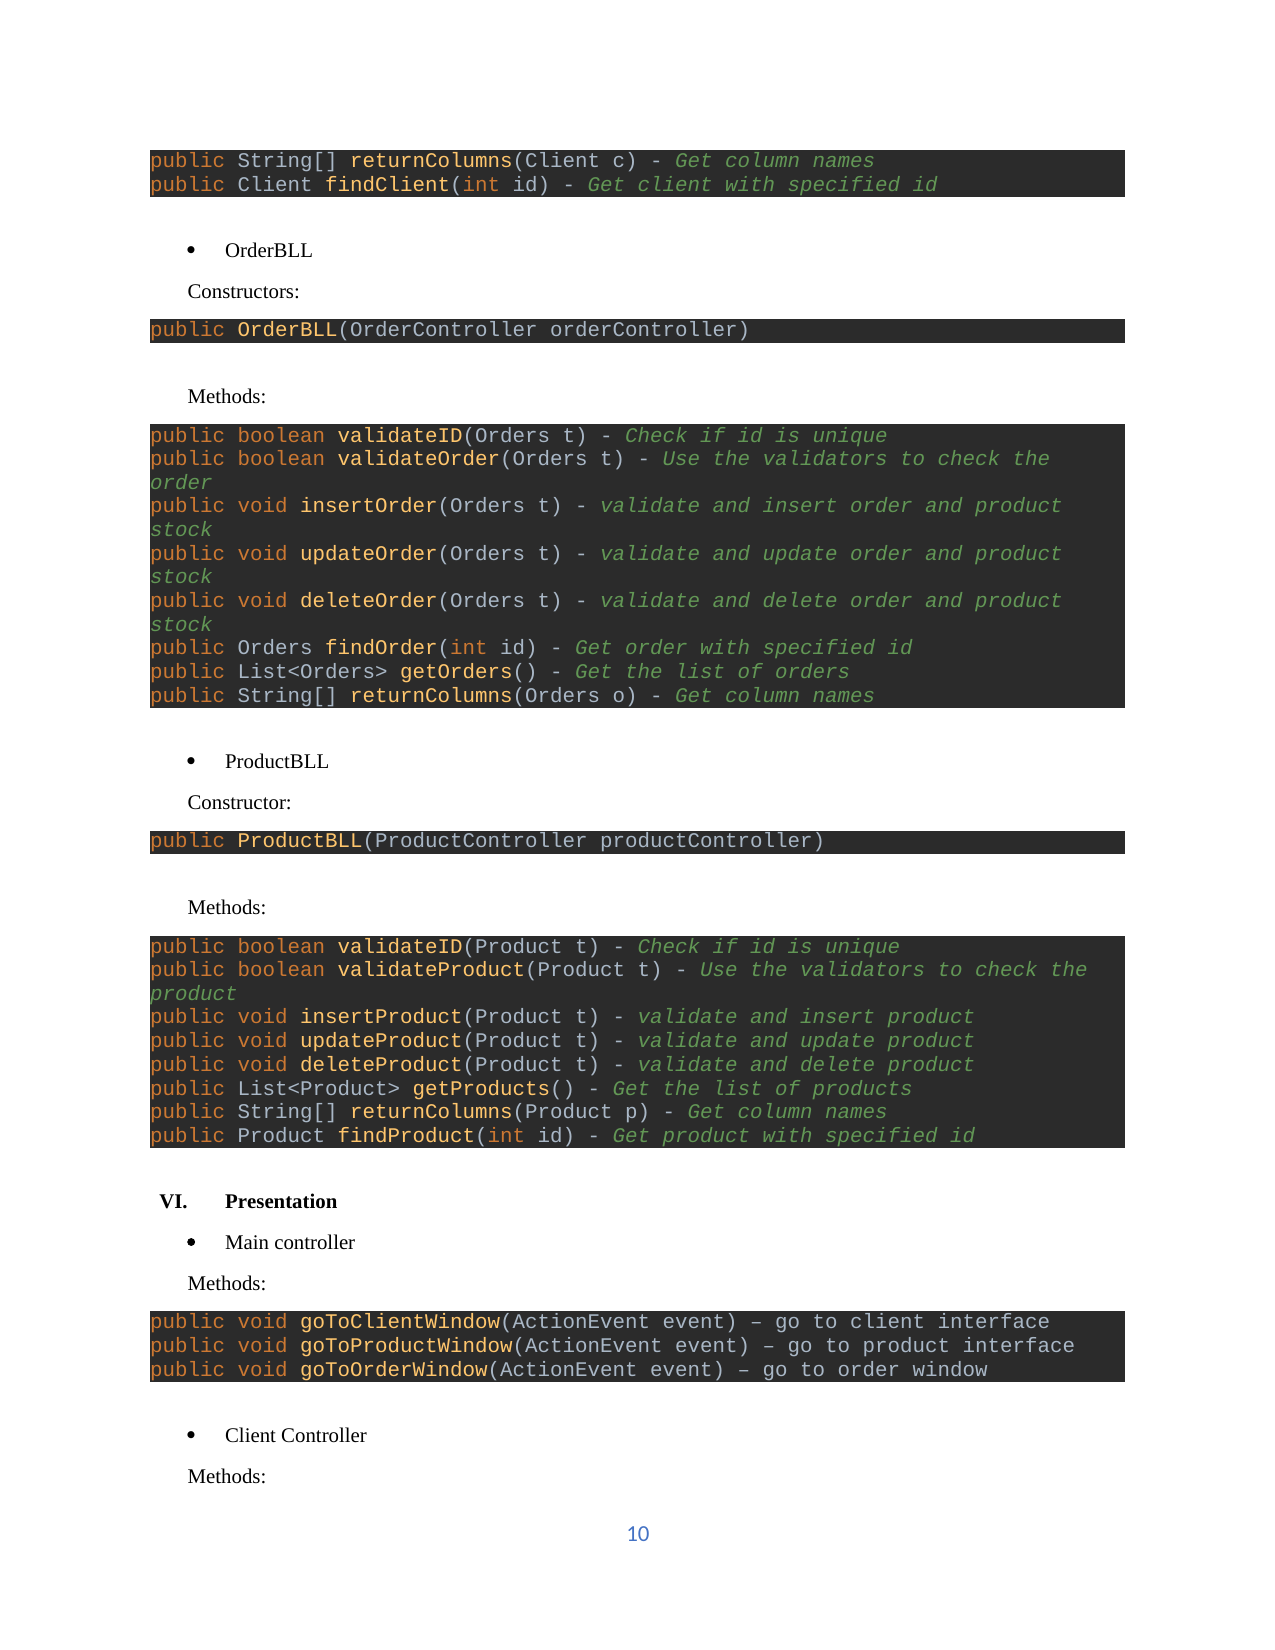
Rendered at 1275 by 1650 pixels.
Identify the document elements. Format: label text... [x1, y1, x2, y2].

list ProductBLL [187, 749, 1125, 773]
text Constructors: [187, 279, 1125, 303]
list Presentation [187, 1189, 1125, 1213]
text public void goToOrderWindow(ActionEvent event) – go to order window [150, 1359, 1125, 1382]
text Methods: [187, 1464, 1125, 1488]
text Methods: [187, 384, 1125, 408]
text public OrderBLL(OrderController orderController) [150, 319, 1125, 343]
list Main controller [187, 1230, 1125, 1254]
text Constructor: [187, 790, 1125, 814]
text Methods: [187, 1271, 1125, 1295]
text public void goToProductWindow(ActionEvent event) – go to product interface [150, 1335, 1125, 1359]
text public boolean validateID(Orders t) - Check if id is unique public boolean validateOrder(Orders t) - Use the validators to check the order public void insertOrder(Orders t) - validate and insert order and product stock public void updateOrder(Orders t) - validate and update order and product stock public void deleteOrder(Orders t) - validate and delete order and product stock public Orders findOrder(int id) - Get order with specified id public List<Orders> getOrders() - Get the list of orders public String[] returnColumns(Orders o) - Get column names [150, 424, 1125, 708]
text public boolean validateID(Product t) - Check if id is unique public boolean validateProduct(Product t) - Use the validators to check the product public void insertProduct(Product t) - validate and insert product public void updateProduct(Product t) - validate and update product public void deleteProduct(Product t) - validate and delete product public List<Product> getProducts() - Get the list of products public String[] returnColumns(Product p) - Get column names public Product findProduct(int id) - Get product with specified id [150, 936, 1125, 1148]
list OrderBLL [187, 238, 1125, 262]
text Methods: [187, 895, 1125, 919]
text public ProductBLL(ProductController productController) [150, 831, 1125, 854]
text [150, 150, 1125, 197]
list Client Controller [187, 1423, 1125, 1447]
text public void goToClientWindow(ActionEvent event) – go to client interface [150, 1311, 1125, 1335]
